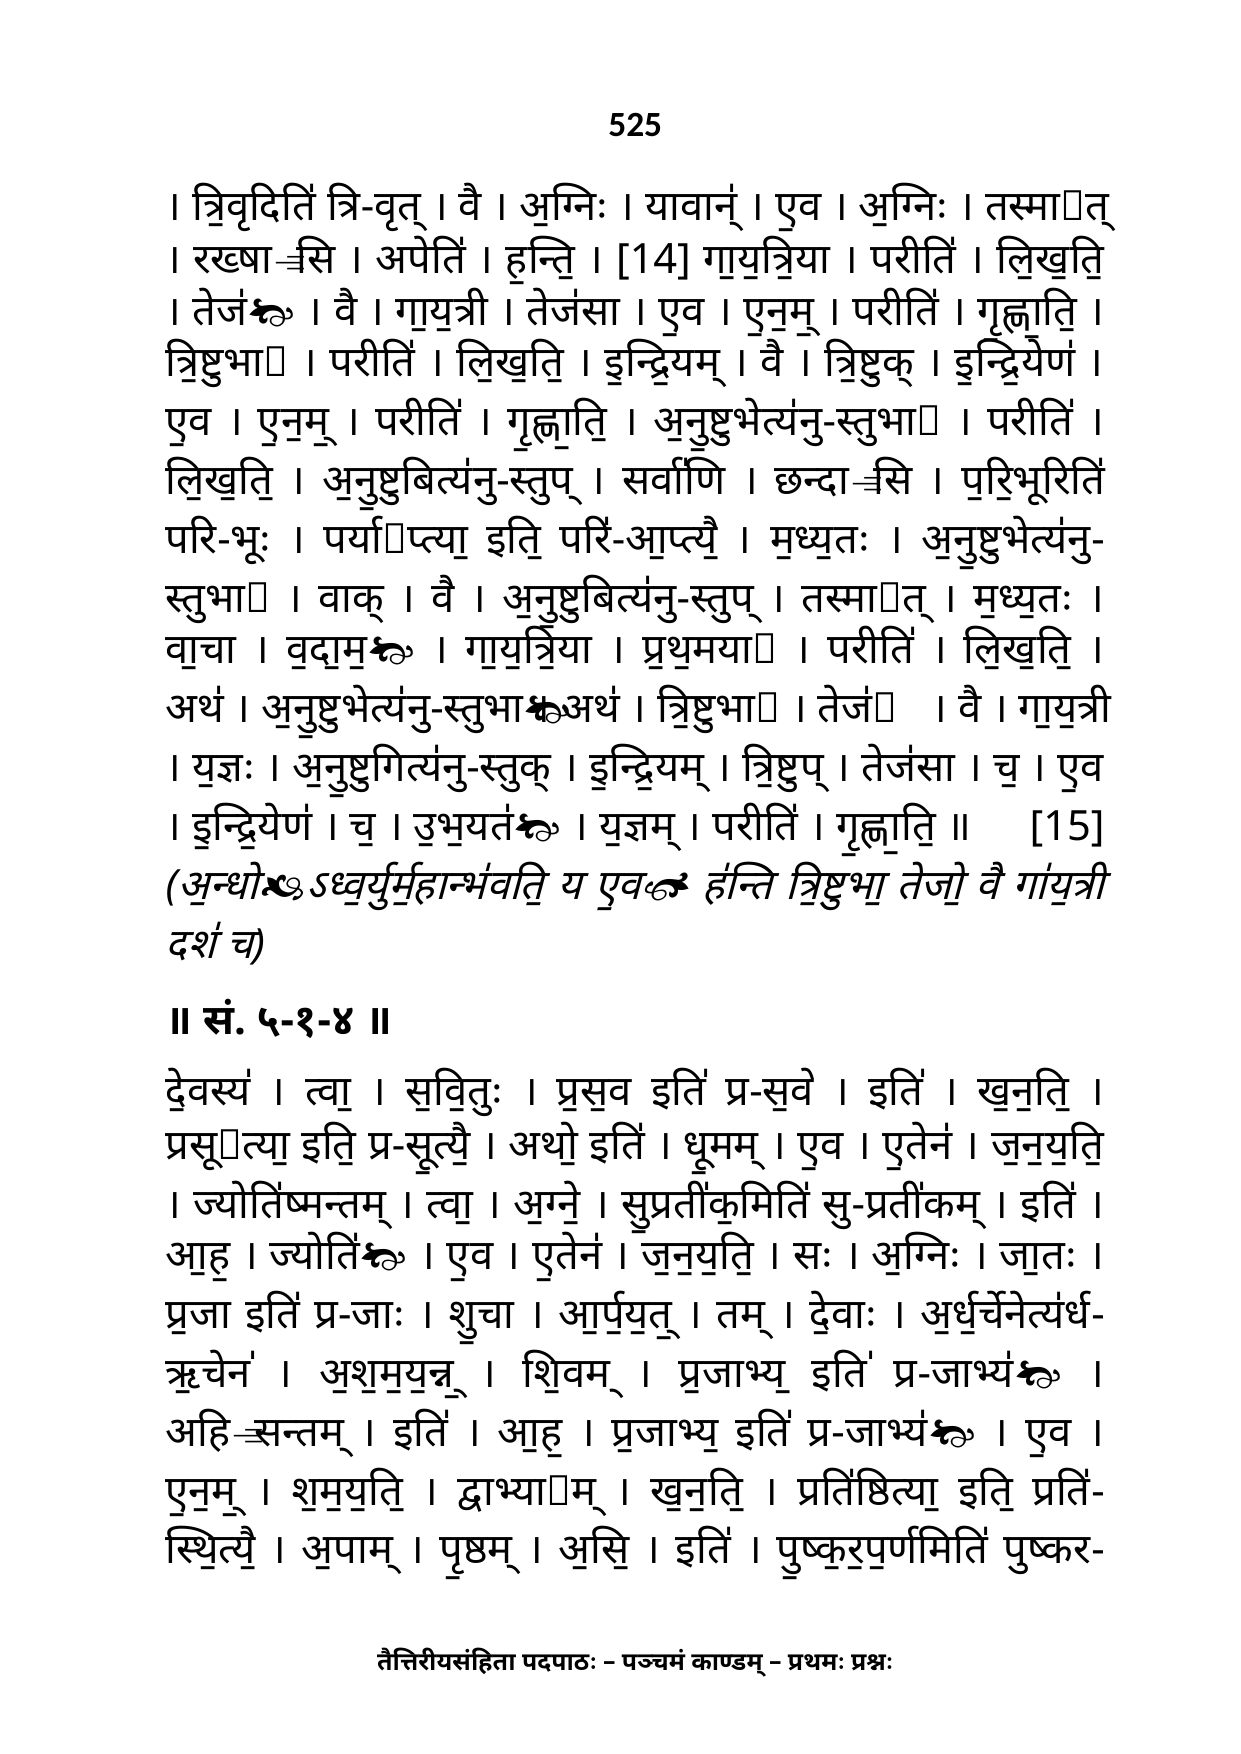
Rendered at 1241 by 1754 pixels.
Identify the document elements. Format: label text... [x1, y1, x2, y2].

text ॥ सं. ५-१-४ ॥ [165, 988, 1104, 1046]
